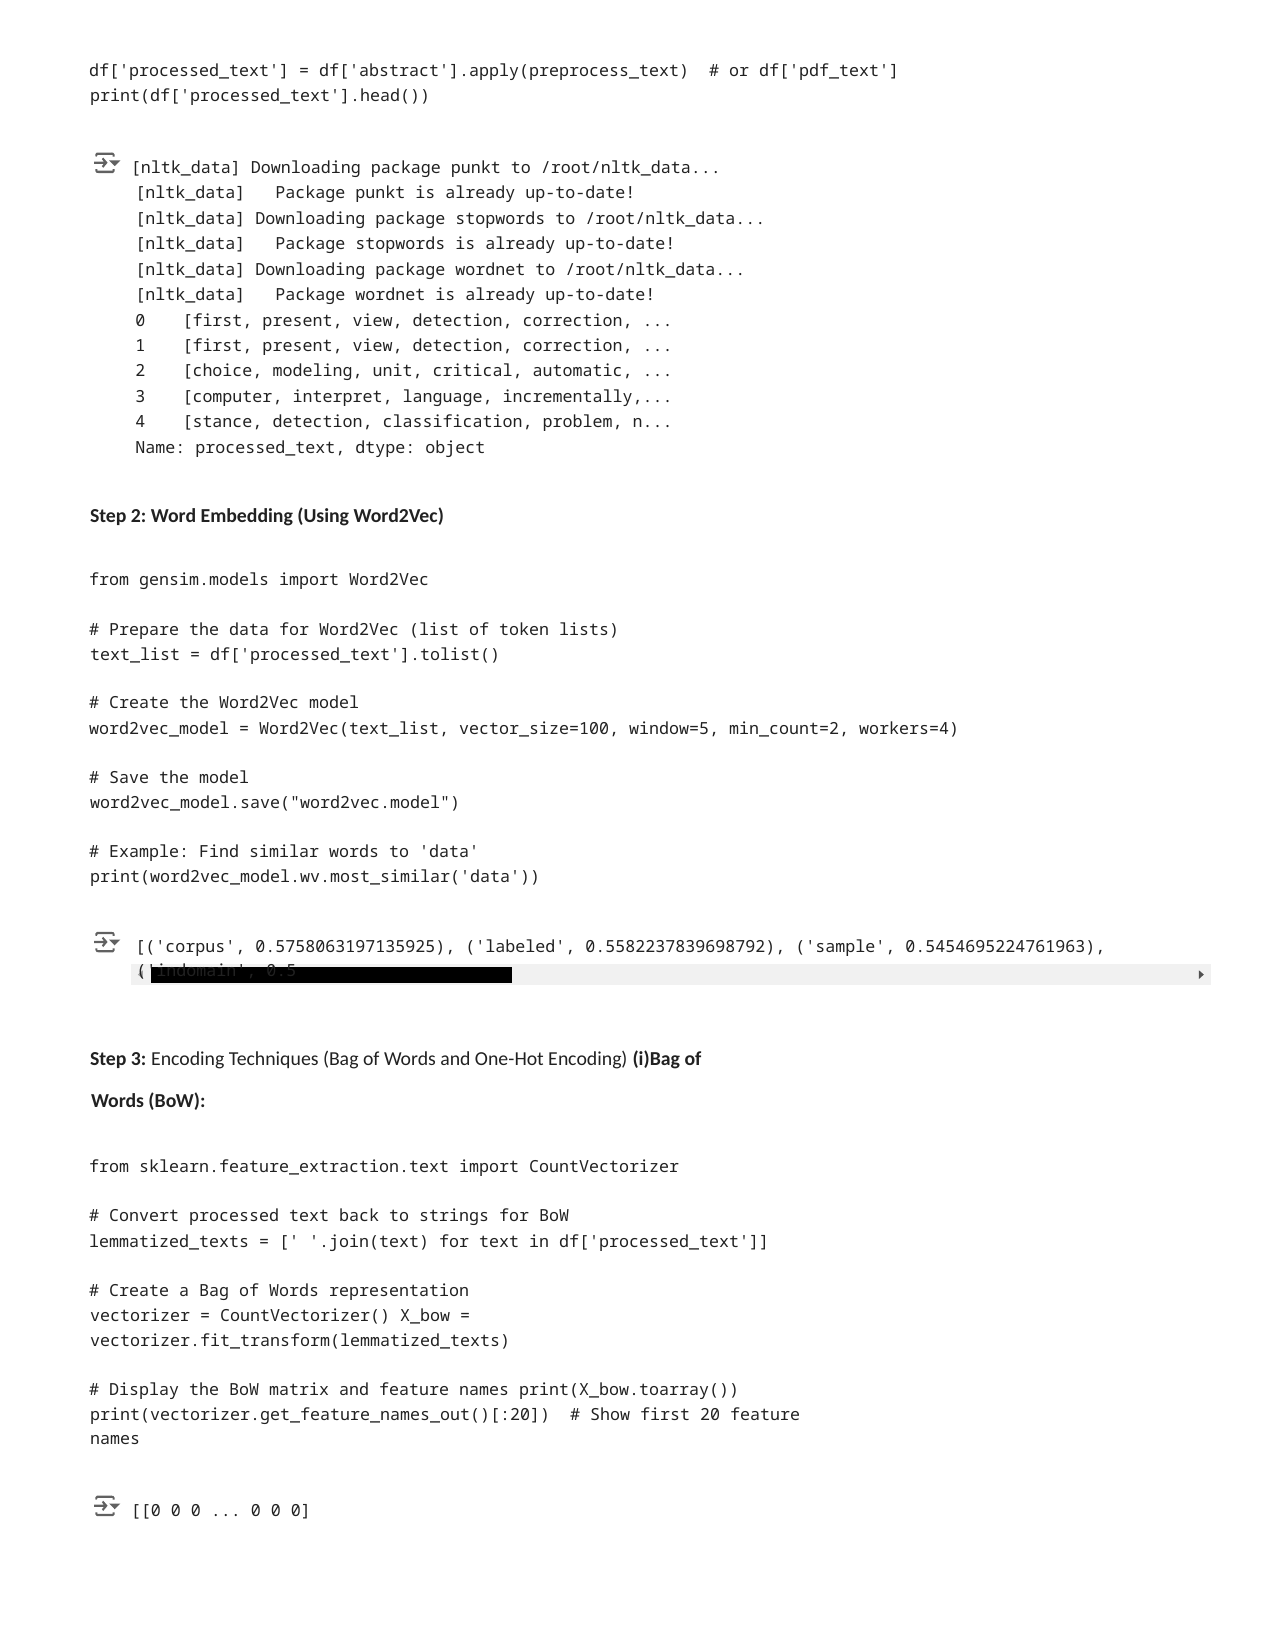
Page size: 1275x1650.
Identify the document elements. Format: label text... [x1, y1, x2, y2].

text [[0 0 0 ... 0 0 0] [94, 1496, 1213, 1521]
text df['processed_text'] = df['abstract'].apply(preprocess_text) # or df['pdf_text'] print(df['processed_text'].head()) [89, 59, 1174, 107]
text # Display the BoW matrix and feature names print(X_bow.toarray()) print(vectorizer.get_feature_names_out()[:20]) # Show first 20 feature names [89, 1377, 816, 1450]
text [nltk_data] Package wordnet is already up-to-date! [135, 283, 1213, 305]
list [first, present, view, detection, correction, ... [135, 308, 1213, 331]
text Name: processed_text, dtype: object [135, 435, 1213, 458]
text [nltk_data] Downloading package wordnet to /root/nltk_data... [135, 257, 1213, 280]
text [('corpus', 0.5758063197135925), ('labeled', 0.5582237839698792), ('sample', 0.5454695224761963), ('indomain', 0.5 [135, 934, 1213, 982]
text # Convert processed text back to strings for BoW [89, 1204, 1213, 1227]
text [nltk_data] Downloading package stopwords to /root/nltk_data... [135, 206, 1213, 229]
text word2vec_model = Word2Vec(text_list, vector_size=100, window=5, min_count=2, workers=4) [89, 716, 1213, 739]
text # Create the Word2Vec model [89, 691, 1213, 714]
list [computer, interpret, language, incrementally,... [135, 384, 1213, 407]
list [first, present, view, detection, correction, ... [135, 333, 1213, 356]
text [nltk_data] Package punkt is already up-to-date! [135, 181, 1213, 204]
text [nltk_data] Package stopwords is already up-to-date! [135, 232, 1213, 254]
text [nltk_data] Downloading package punkt to /root/nltk_data... [94, 153, 1213, 178]
text from sklearn.feature_extraction.text import CountVectorizer [89, 1155, 1213, 1177]
subtitle Step 2: Word Embedding (Using Word2Vec) [90, 503, 646, 527]
text from gensim.models import Word2Vec [89, 568, 1213, 591]
text # Save the model word2vec_model.save("word2vec.model") [89, 766, 589, 813]
text # Create a Bag of Words representation vectorizer = CountVectorizer() X_bow = vectorizer.fit_transform(lemmatized_texts) [89, 1278, 561, 1351]
list [choice, modeling, unit, critical, automatic, ... [135, 359, 1213, 382]
text # Prepare the data for Word2Vec (list of token lists) text_list = df['processed_text'].tolist() [89, 617, 674, 665]
list [stance, detection, classification, problem, n... [135, 410, 1213, 432]
text lemmatized_texts = [' '.join(text) for text in df['processed_text']] [89, 1229, 1213, 1252]
text Step 3: Encoding Techniques (Bag of Words and One-Hot Encoding) (i)Bag of Words (BoW): [90, 1046, 733, 1112]
text # Example: Find similar words to 'data' print(word2vec_model.wv.most_similar('data')) [89, 839, 882, 887]
